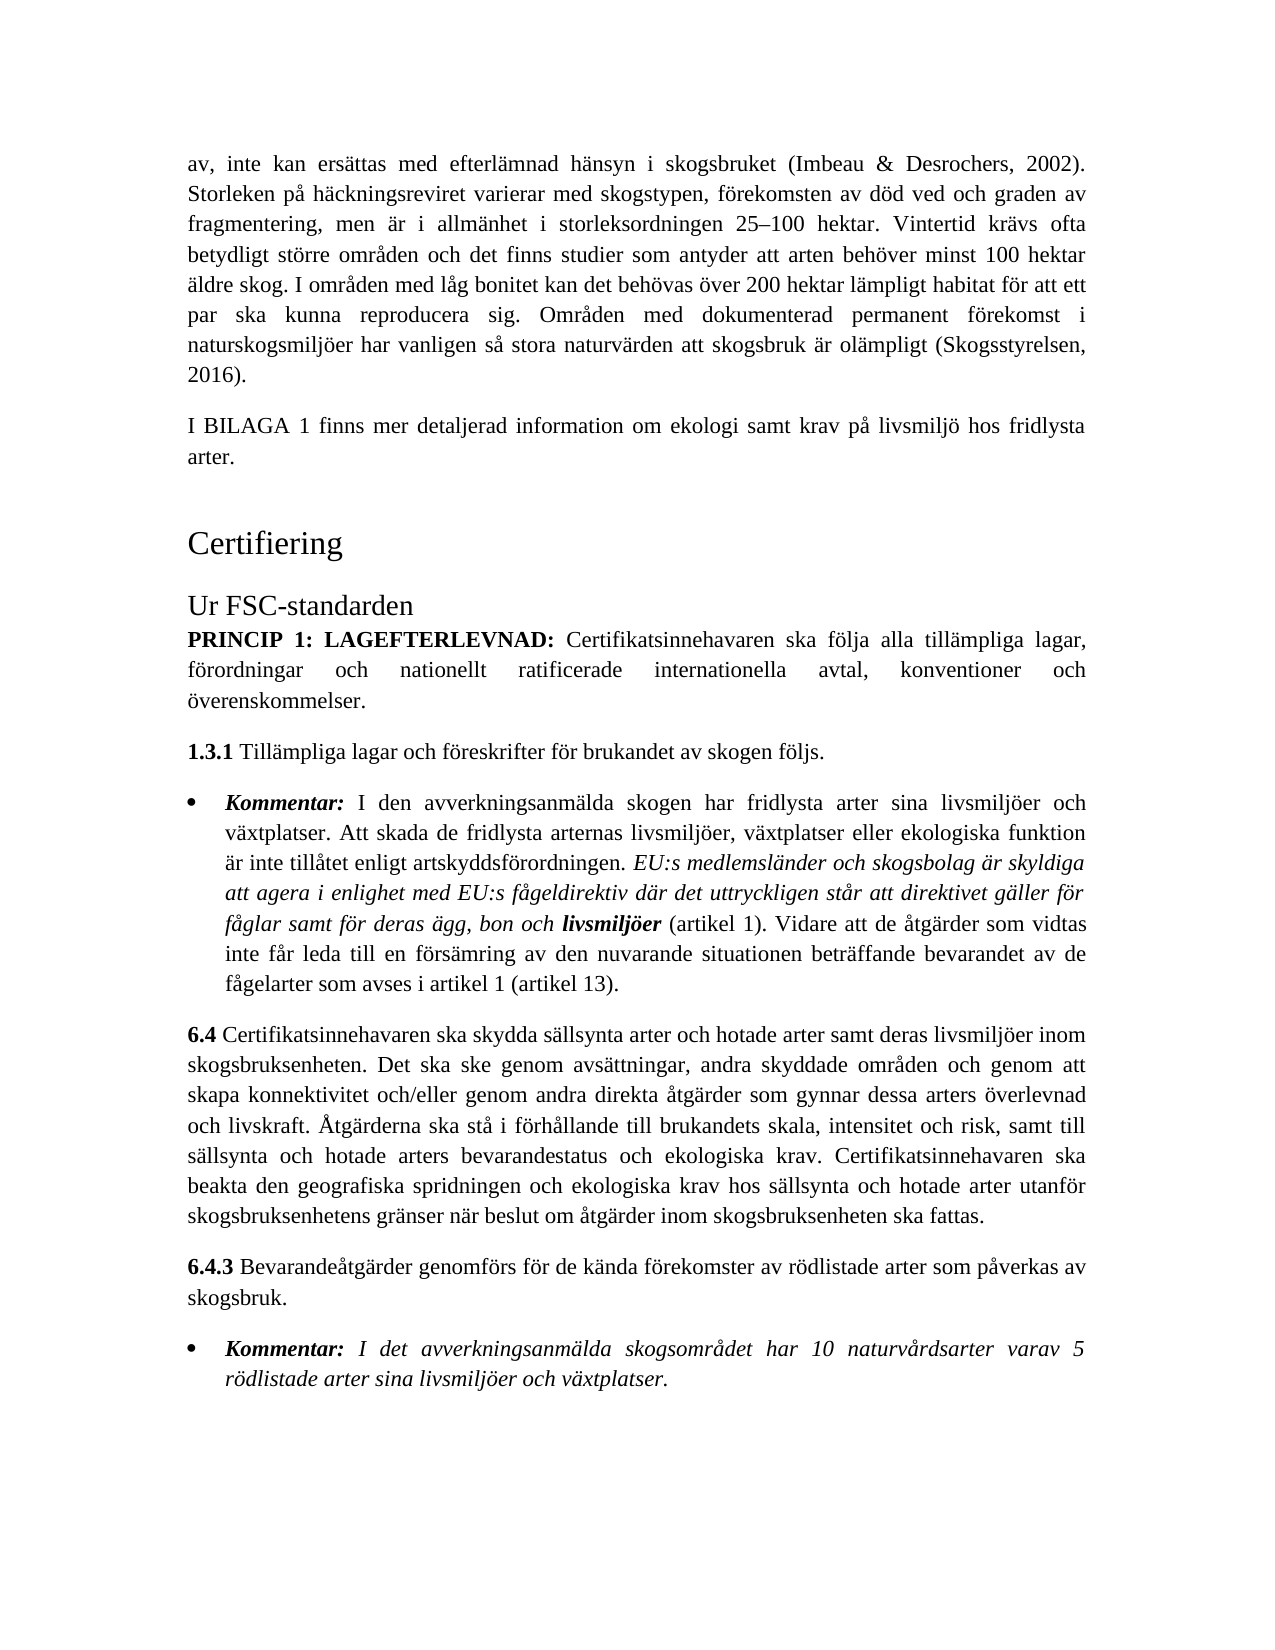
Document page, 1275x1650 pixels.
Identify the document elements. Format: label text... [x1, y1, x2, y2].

subtitle Ur FSC-standarden [187, 588, 1087, 621]
text 1.3.1 Tillämpliga lagar och föreskrifter för brukandet av skogen följs. [187, 738, 1087, 764]
list Kommentar: I den avverkningsanmälda skogen har fridlysta arter sina livsmiljöer och växtplatser. Att skada de fridlysta arternas livsmiljöer, växtplatser eller ekologiska funktion är inte tillåtet enligt artskyddsförordningen. EU:s medlemsländer och skogsbolag är skyldiga att agera i enlighet med EU:s fågeldirektiv där det uttryckligen står att direktivet gäller för fåglar samt för deras ägg, bon och livsmiljöer (artikel 1). Vidare att de åtgärder som vidtas inte får leda till en försämring av den nuvarande situationen beträffande bevarandet av de fågelarter som avses i artikel 1 (artikel 13). [187, 789, 1087, 996]
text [187, 150, 1087, 388]
text 6.4 Certifikatsinnehavaren ska skydda sällsynta arter och hotade arter samt deras livsmiljöer inom skogsbruksenheten. Det ska ske genom avsättningar, andra skyddade områden och genom att skapa konnektivitet och/eller genom andra direkta åtgärder som gynnar dessa arters överlevnad och livskraft. Åtgärderna ska stå i förhållande till brukandets skala, intensitet och risk, samt till sällsynta och hotade arters bevarandestatus och ekologiska krav. Certifikatsinnehavaren ska beakta den geografiska spridningen och ekologiska krav hos sällsynta och hotade arter utanför skogsbruksenhetens gränser när beslut om åtgärder inom skogsbruksenheten ska fattas. [187, 1021, 1087, 1229]
list Kommentar: I det avverkningsanmälda skogsområdet har 10 naturvårdsarter varav 5 rödlistade arter sina livsmiljöer och växtplatser. [187, 1335, 1087, 1391]
text PRINCIP 1: LAGEFTERLEVNAD: Certifikatsinnehavaren ska följa alla tillämpliga lagar, förordningar och nationellt ratificerade internationella avtal, konventioner och överenskommelser. [187, 626, 1087, 713]
subtitle Certifiering [187, 523, 1087, 561]
text 6.4.3 Bevarandeåtgärder genomförs för de kända förekomster av rödlistade arter som påverkas av skogsbruk. [187, 1253, 1087, 1310]
text I BILAGA 1 finns mer detaljerad information om ekologi samt krav på livsmiljö hos fridlysta arter. [187, 412, 1087, 469]
